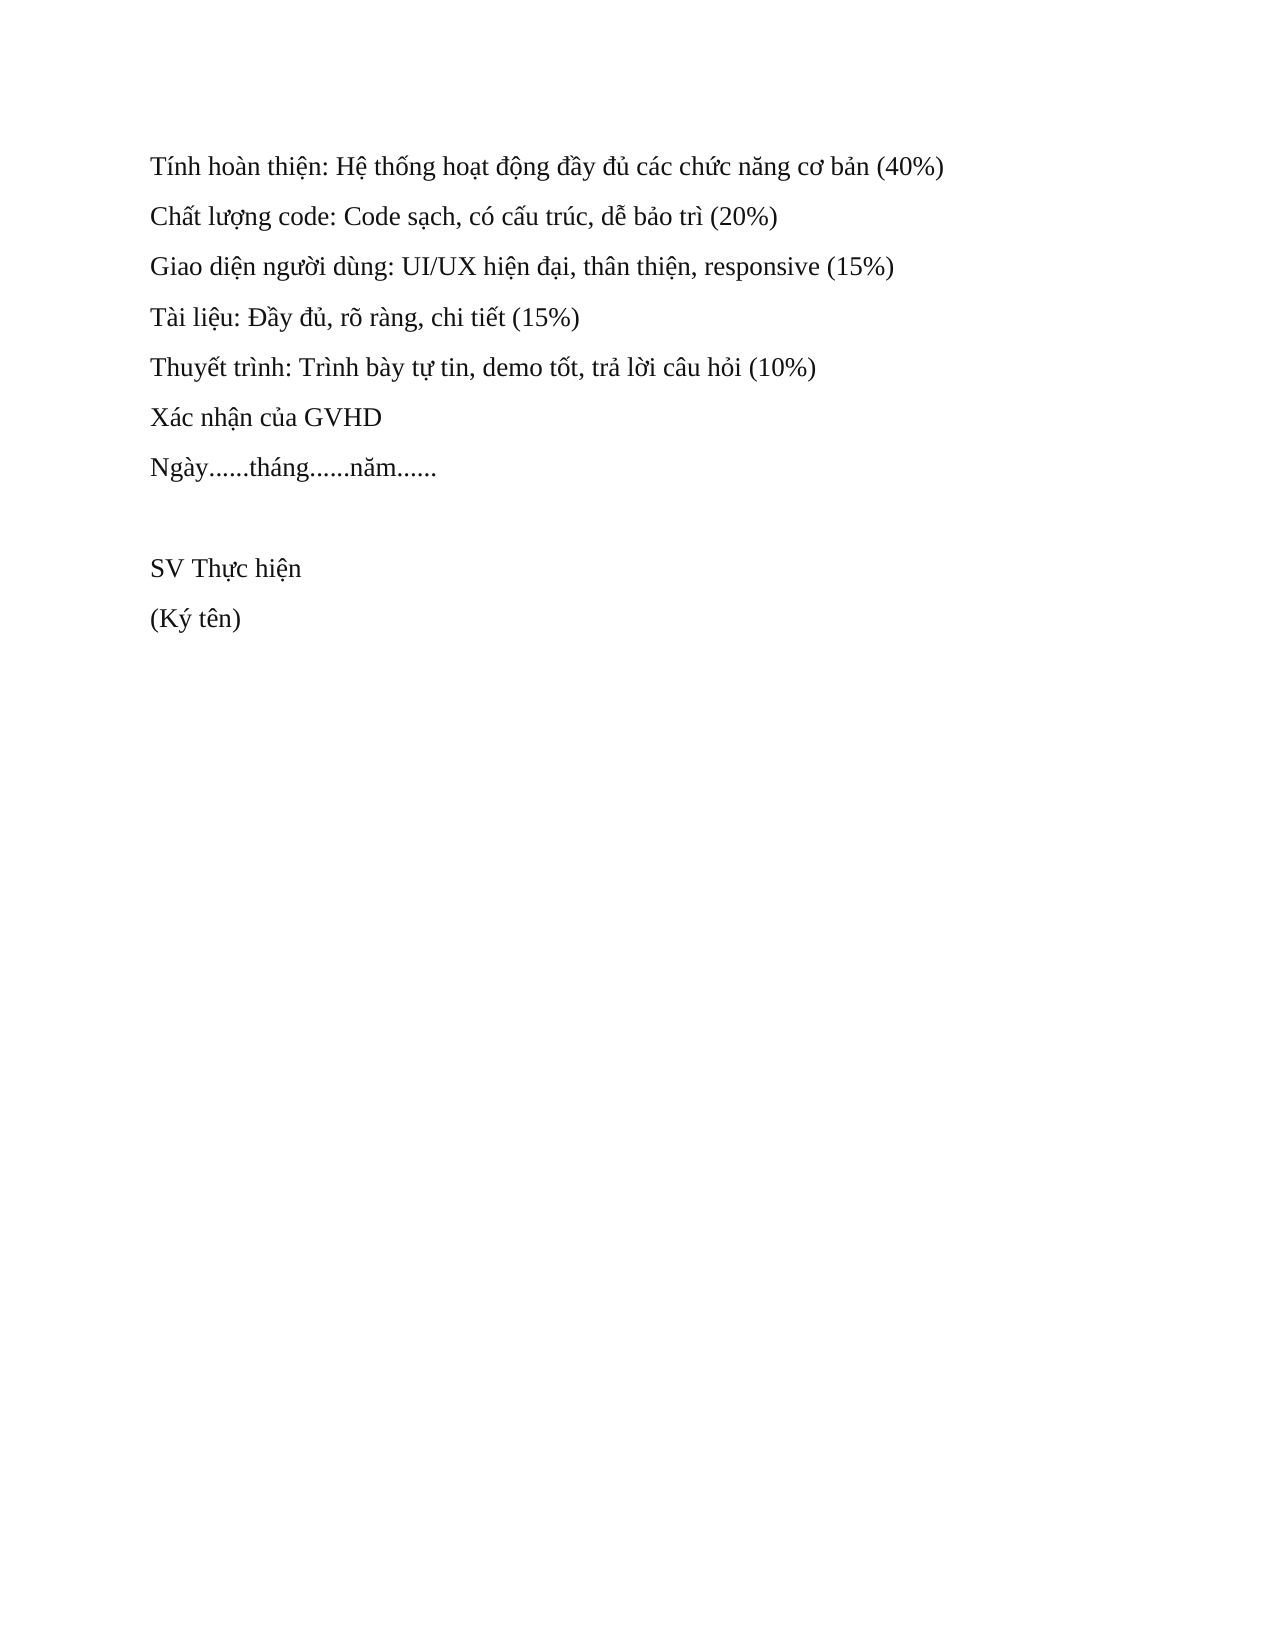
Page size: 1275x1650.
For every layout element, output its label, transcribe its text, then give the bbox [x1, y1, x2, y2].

text Giao diện người dùng: UI/UX hiện đại, thân thiện, responsive (15%) [150, 250, 1125, 282]
text Thuyết trình: Trình bày tự tin, demo tốt, trả lời câu hỏi (10%) [150, 351, 1125, 382]
text Chất lượng code: Code sạch, có cấu trúc, dễ bảo trì (20%) [150, 200, 1125, 231]
text (Ký tên) [150, 602, 1125, 633]
text SV Thực hiện [150, 552, 1125, 583]
text Xác nhận của GVHD [150, 401, 1125, 432]
text Tính hoàn thiện: Hệ thống hoạt động đầy đủ các chức năng cơ bản (40%) [150, 150, 1125, 181]
text Ngày......tháng......năm...... [150, 451, 1125, 482]
text Tài liệu: Đầy đủ, rõ ràng, chi tiết (15%) [150, 301, 1125, 332]
